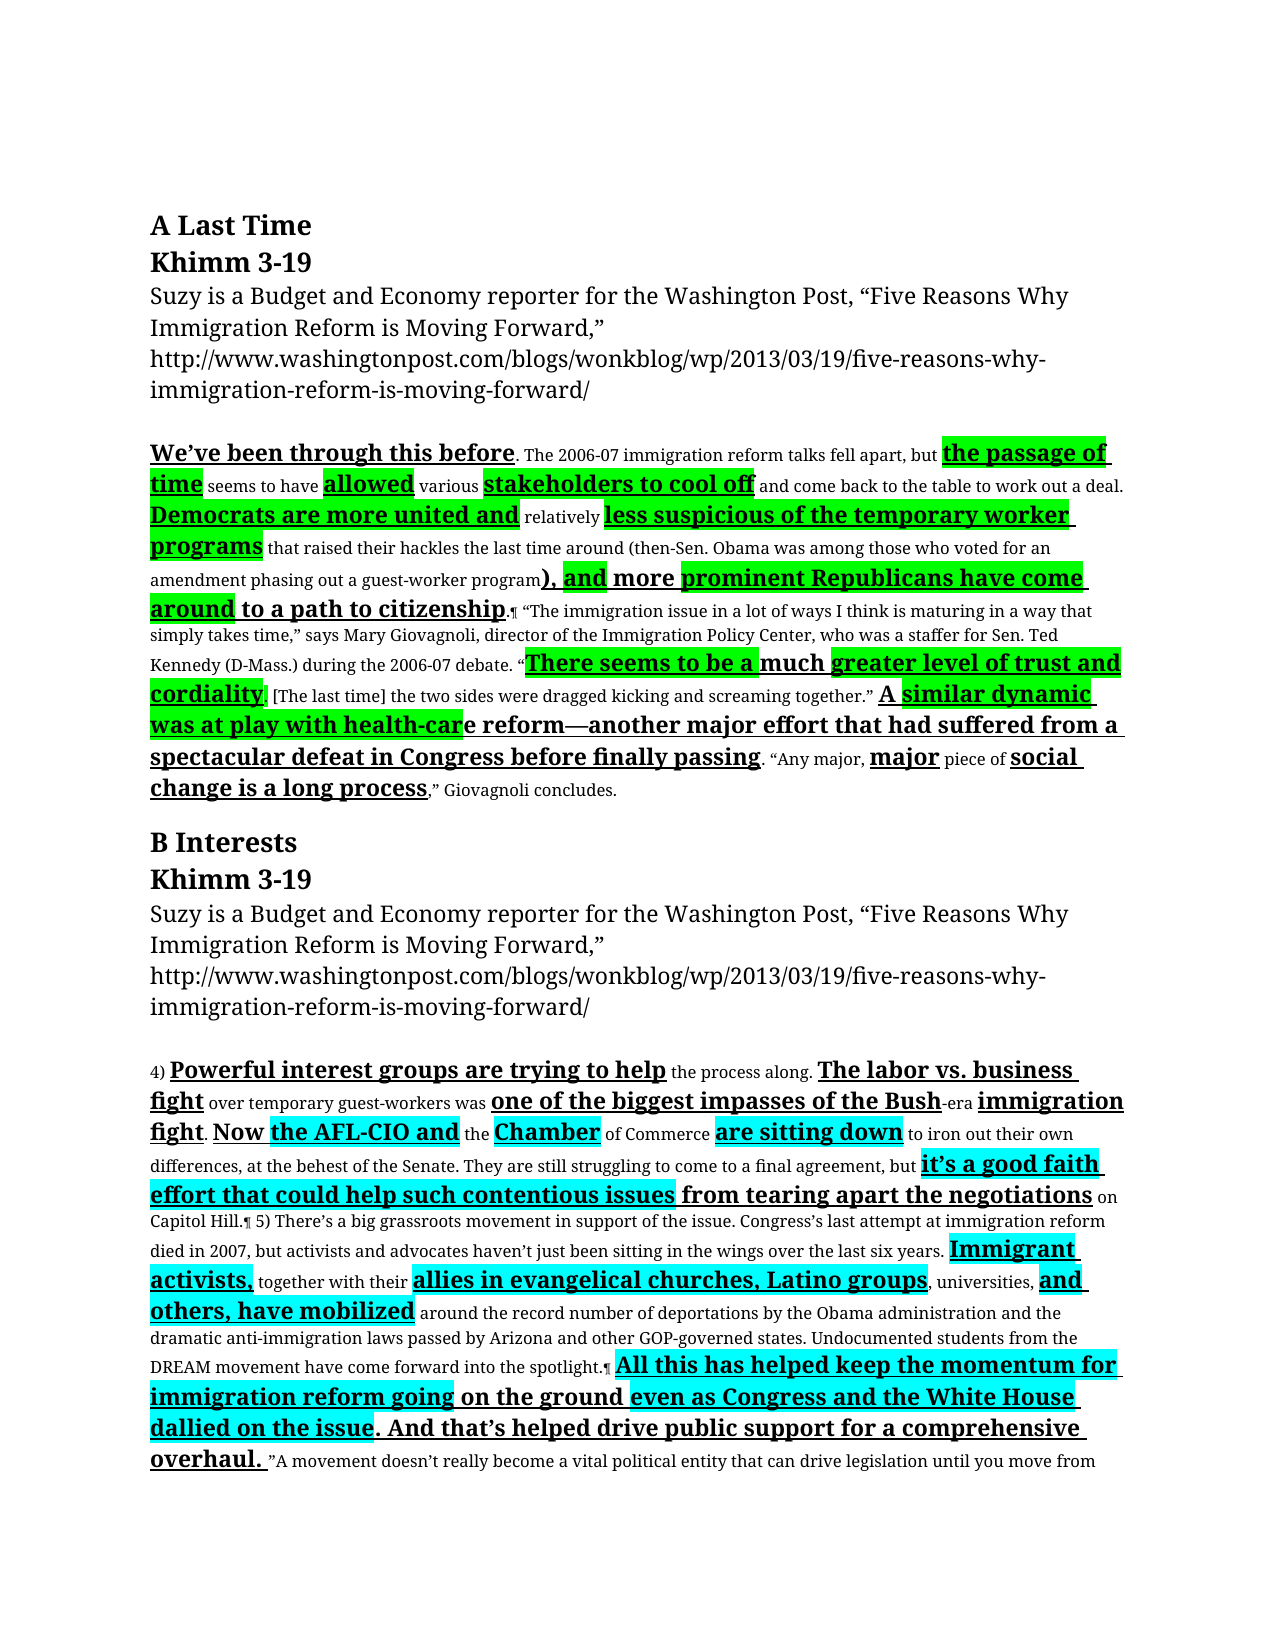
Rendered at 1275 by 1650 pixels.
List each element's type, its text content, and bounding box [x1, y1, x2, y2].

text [150, 1054, 1125, 1474]
text Suzy is a Budget and Economy reporter for the Washington Post, “Five Reasons Why Immigration Reform is Moving Forward,” http://www.washingtonpost.com/blogs/wonkblog/wp/2013/03/19/five-reasons-why-immigration-reform-is-moving-forward/ [150, 897, 1125, 1022]
text A Last Time [150, 206, 1125, 243]
text We’ve been through this before. The 2006-07 immigration reform talks fell apart, but the passage of time seems to have allowed various stakeholders to cool off and come back to the table to work out a deal. Democrats are more united and relatively less suspicious of the temporary worker programs that raised their hackles the last time around (then-Sen. Obama was among those who voted for an amendment phasing out a guest-worker program), and more prominent Republicans have come around to a path to citizenship.¶ “The immigration issue in a lot of ways I think is maturing in a way that simply takes time,” says Mary Giovagnoli, director of the Immigration Policy Center, who was a staffer for Sen. Ted Kennedy (D-Mass.) during the 2006-07 debate. “There seems to be a much greater level of trust and cordiality. [The last time] the two sides were dragged kicking and screaming together.” A similar dynamic was at play with health-care reform—another major effort that had suffered from a spectacular defeat in Congress before finally passing. “Any major, major piece of social change is a long process,” Giovagnoli concludes. [150, 436, 1125, 736]
text Khimm 3-19 [150, 861, 1125, 897]
text Khimm 3-19 [150, 243, 1125, 280]
text Suzy is a Budget and Economy reporter for the Washington Post, “Five Reasons Why Immigration Reform is Moving Forward,” http://www.washingtonpost.com/blogs/wonkblog/wp/2013/03/19/five-reasons-why-immigration-reform-is-moving-forward/ [150, 280, 1125, 405]
text B Interests [150, 824, 1125, 861]
